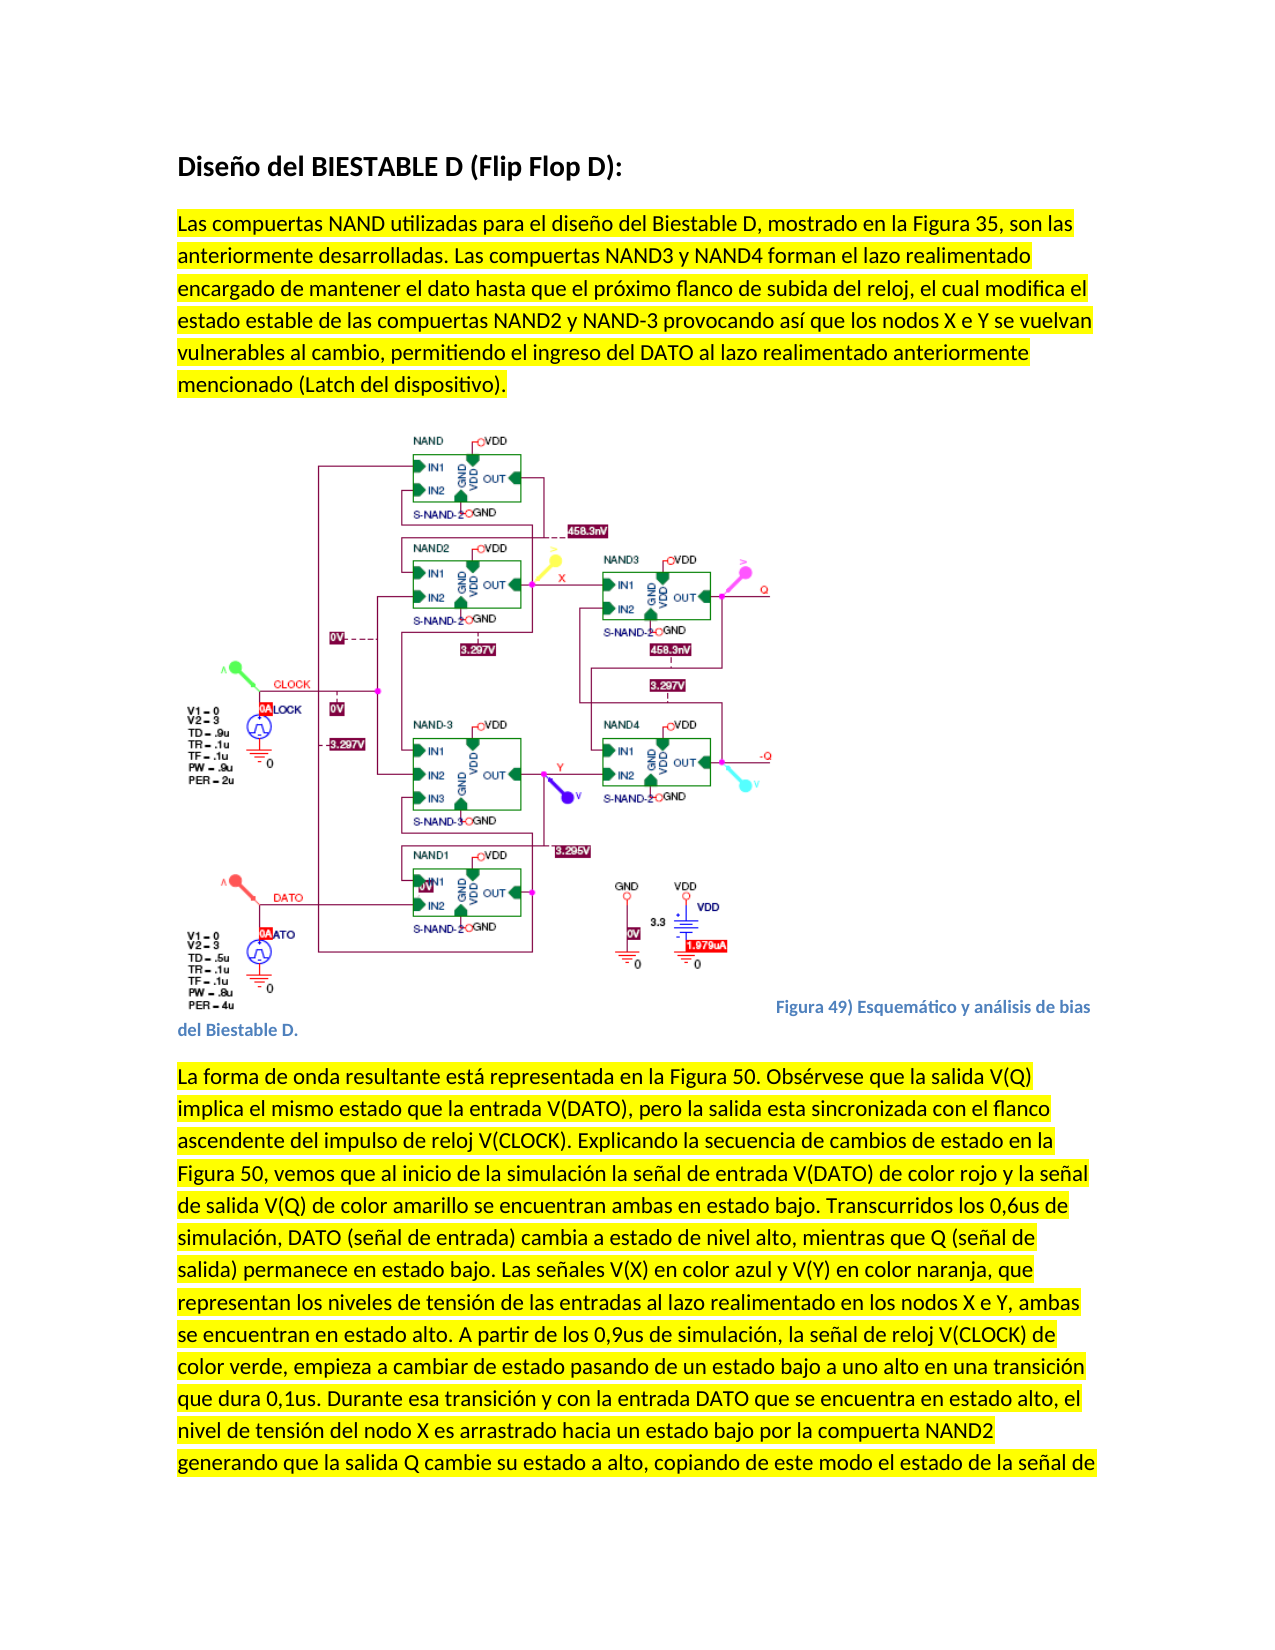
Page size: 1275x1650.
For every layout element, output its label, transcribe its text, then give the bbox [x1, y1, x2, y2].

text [177, 1062, 1098, 1477]
text Las compuertas NAND utilizadas para el diseño del Biestable D, mostrado en la Figura 35, son las anteriormente desarrolladas. Las compuertas NAND3 y NAND4 forman el lazo realimentado encargado de mantener el dato hasta que el próximo flanco de subida del reloj, el cual modifica el estado estable de las compuertas NAND2 y NAND-3 provocando así que los nodos X e Y se vuelvan vulnerables al cambio, permitiendo el ingreso del DATO al lazo realimentado anteriormente mencionado (Latch del dispositivo). [177, 209, 1098, 398]
text Diseño del BIESTABLE D (Flip Flop D): [177, 148, 1098, 183]
